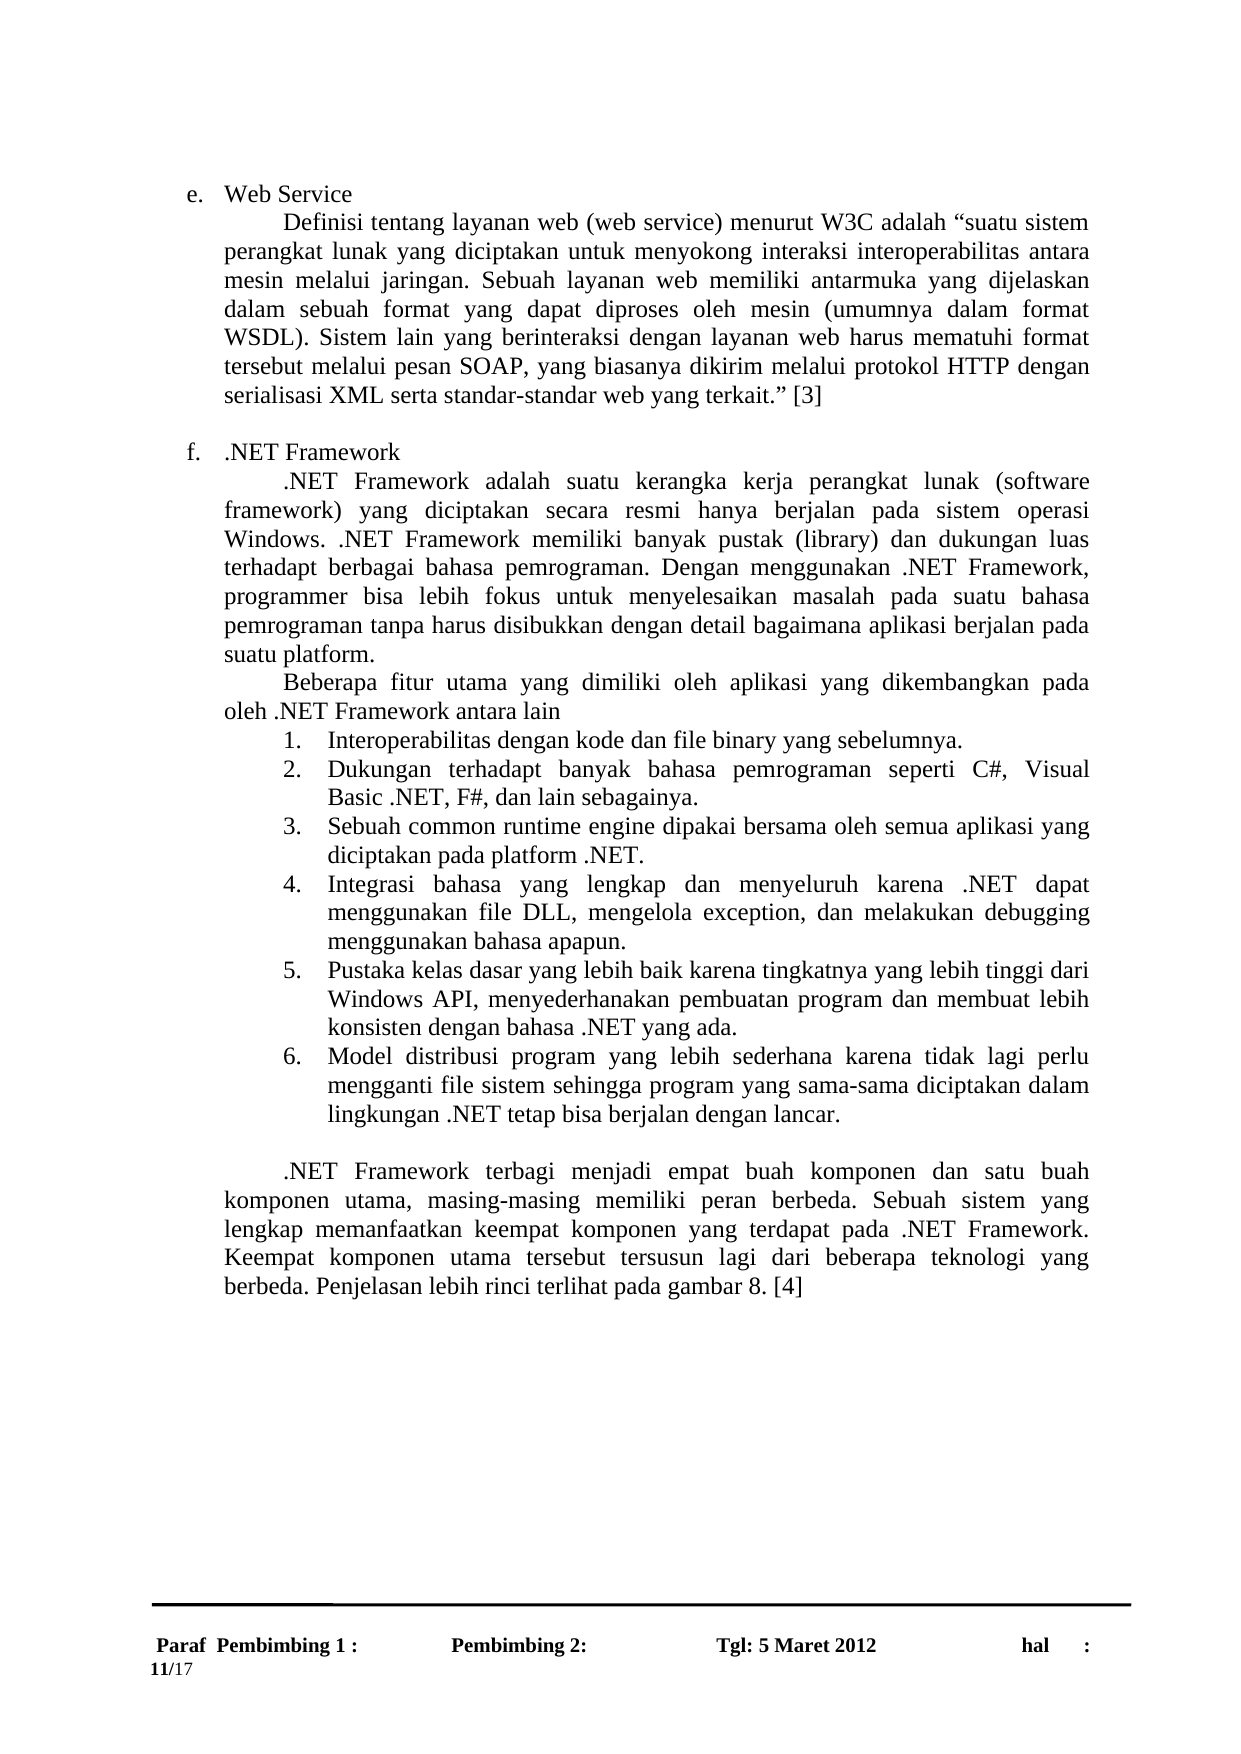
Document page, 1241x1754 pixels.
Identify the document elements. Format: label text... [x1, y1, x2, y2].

text Definisi tentang layanan web (web service) menurut W3C adalah “suatu sistem perangkat lunak yang diciptakan untuk menyokong interaksi interoperabilitas antara mesin melalui jaringan. Sebuah layanan web memiliki antarmuka yang dijelaskan dalam sebuah format yang dapat diproses oleh mesin (umumnya dalam format WSDL). Sistem lain yang berinteraksi dengan layanan web harus mematuhi format tersebut melalui pesan SOAP, yang biasanya dikirim melalui protokol HTTP dengan serialisasi XML serta standar-standar web yang terkait.” [3] [224, 207, 1090, 409]
text .NET Framework terbagi menjadi empat buah komponen dan satu buah komponen utama, masing-masing memiliki peran berbeda. Sebuah sistem yang lengkap memanfaatkan keempat komponen yang terdapat pada .NET Framework. Keempat komponen utama tersebut tersusun lagi dari beberapa teknologi yang berbeda. Penjelasan lebih rinci terlihat pada gambar 8. [4] [224, 1156, 1090, 1300]
list Integrasi bahasa yang lengkap dan menyeluruh karena .NET dapat menggunakan file DLL, mengelola exception, dan melakukan debugging menggunakan bahasa apapun. [283, 869, 1090, 955]
list Interoperabilitas dengan kode dan file binary yang sebelumnya. [283, 725, 1090, 754]
list Pustaka kelas dasar yang lebih baik karena tingkatnya yang lebih tinggi dari Windows API, menyederhanakan pembuatan program dan membuat lebih konsisten dengan bahasa .NET yang ada. [283, 955, 1090, 1041]
list Web Service [186, 179, 1090, 207]
list .NET Framework [186, 437, 1090, 466]
list Model distribusi program yang lebih sederhana karena tidak lagi perlu mengganti file sistem sehingga program yang sama-sama diciptakan dalam lingkungan .NET tetap bisa berjalan dengan lancar. [283, 1041, 1090, 1127]
list Sebuah common runtime engine dipakai bersama oleh semua aplikasi yang diciptakan pada platform .NET. [283, 811, 1090, 869]
list Dukungan terhadapt banyak bahasa pemrograman seperti C#, Visual Basic .NET, F#, dan lain sebagainya. [283, 754, 1090, 811]
list .NET Framework adalah suatu kerangka kerja perangkat lunak (software framework) yang diciptakan secara resmi hanya berjalan pada sistem operasi Windows. .NET Framework memiliki banyak pustak (library) dan dukungan luas terhadapt berbagai bahasa pemrograman. Dengan menggunakan .NET Framework, programmer bisa lebih fokus untuk menyelesaikan masalah pada suatu bahasa pemrograman tanpa harus disibukkan dengan detail bagaimana aplikasi berjalan pada suatu platform. [224, 466, 1090, 667]
list Beberapa fitur utama yang dimiliki oleh aplikasi yang dikembangkan pada oleh .NET Framework antara lain [224, 667, 1090, 725]
